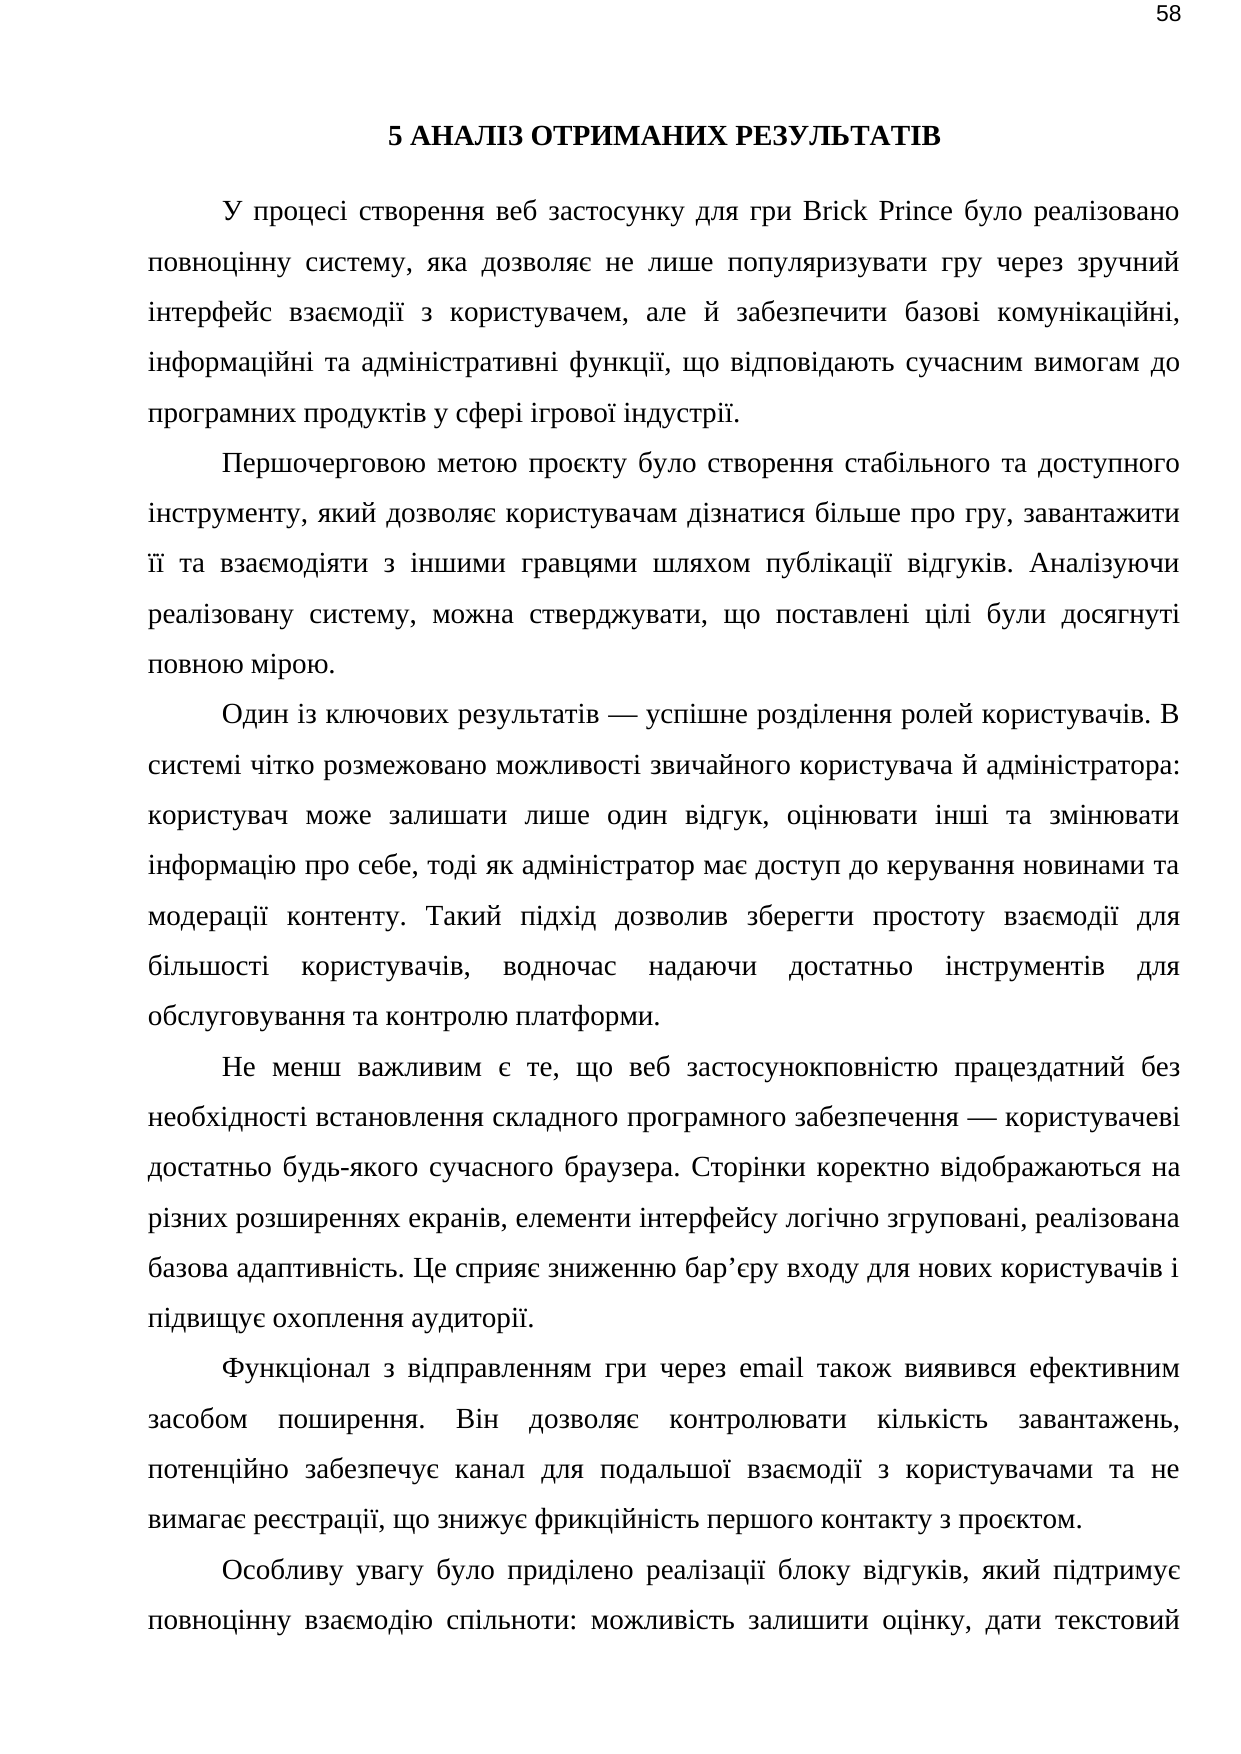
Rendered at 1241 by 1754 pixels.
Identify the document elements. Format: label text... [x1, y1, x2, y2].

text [148, 1552, 1181, 1636]
text Першочерговою метою проєкту було створення стабільного та доступного інструменту, який дозволяє користувачам дізнатися більше про гру, завантажити її та взаємодіяти з іншими гравцями шляхом публікації відгуків. Аналізуючи реалізовану систему, можна стверджувати, що поставлені цілі були досягнуті повною мірою. [148, 445, 1181, 680]
text Функціонал з відправленням гри через email також виявився ефективним засобом поширення. Він дозволяє контролювати кількість завантажень, потенційно забезпечує канал для подальшої взаємодії з користувачами та не вимагає реєстрації, що знижує фрикційність першого контакту з проєктом. [148, 1351, 1181, 1535]
text Не менш важливим є те, що веб застосунокповністю працездатний без необхідності встановлення складного програмного забезпечення — користувачеві достатньо будь-якого сучасного браузера. Сторінки коректно відображаються на різних розширеннях екранів, елементи інтерфейсу логічно згруповані, реалізована базова адаптивність. Це сприяє зниженню барʼєру входу для нових користувачів і підвищує охоплення аудиторії. [148, 1049, 1181, 1334]
text Один із ключових результатів — успішне розділення ролей користувачів. В системі чітко розмежовано можливості звичайного користувача й адміністратора: користувач може залишати лише один відгук, оцінювати інші та змінювати інформацію про себе, тоді як адміністратор має доступ до керування новинами та модерації контенту. Такий підхід дозволив зберегти простоту взаємодії для більшості користувачів, водночас надаючи достатньо інструментів для обслуговування та контролю платформи. [148, 697, 1181, 1032]
text У процесі створення веб застосунку для гри Brick Prince було реалізовано повноцінну систему, яка дозволяє не лише популяризувати гру через зручний інтерфейс взаємодії з користувачем, але й забезпечити базові комунікаційні, інформаційні та адміністративні функції, що відповідають сучасним вимогам до програмних продуктів у сфері ігрової індустрії. [148, 193, 1181, 428]
text 5 АНАЛІЗ ОТРИМАНИХ РЕЗУЛЬТАТІВ [148, 118, 1181, 152]
